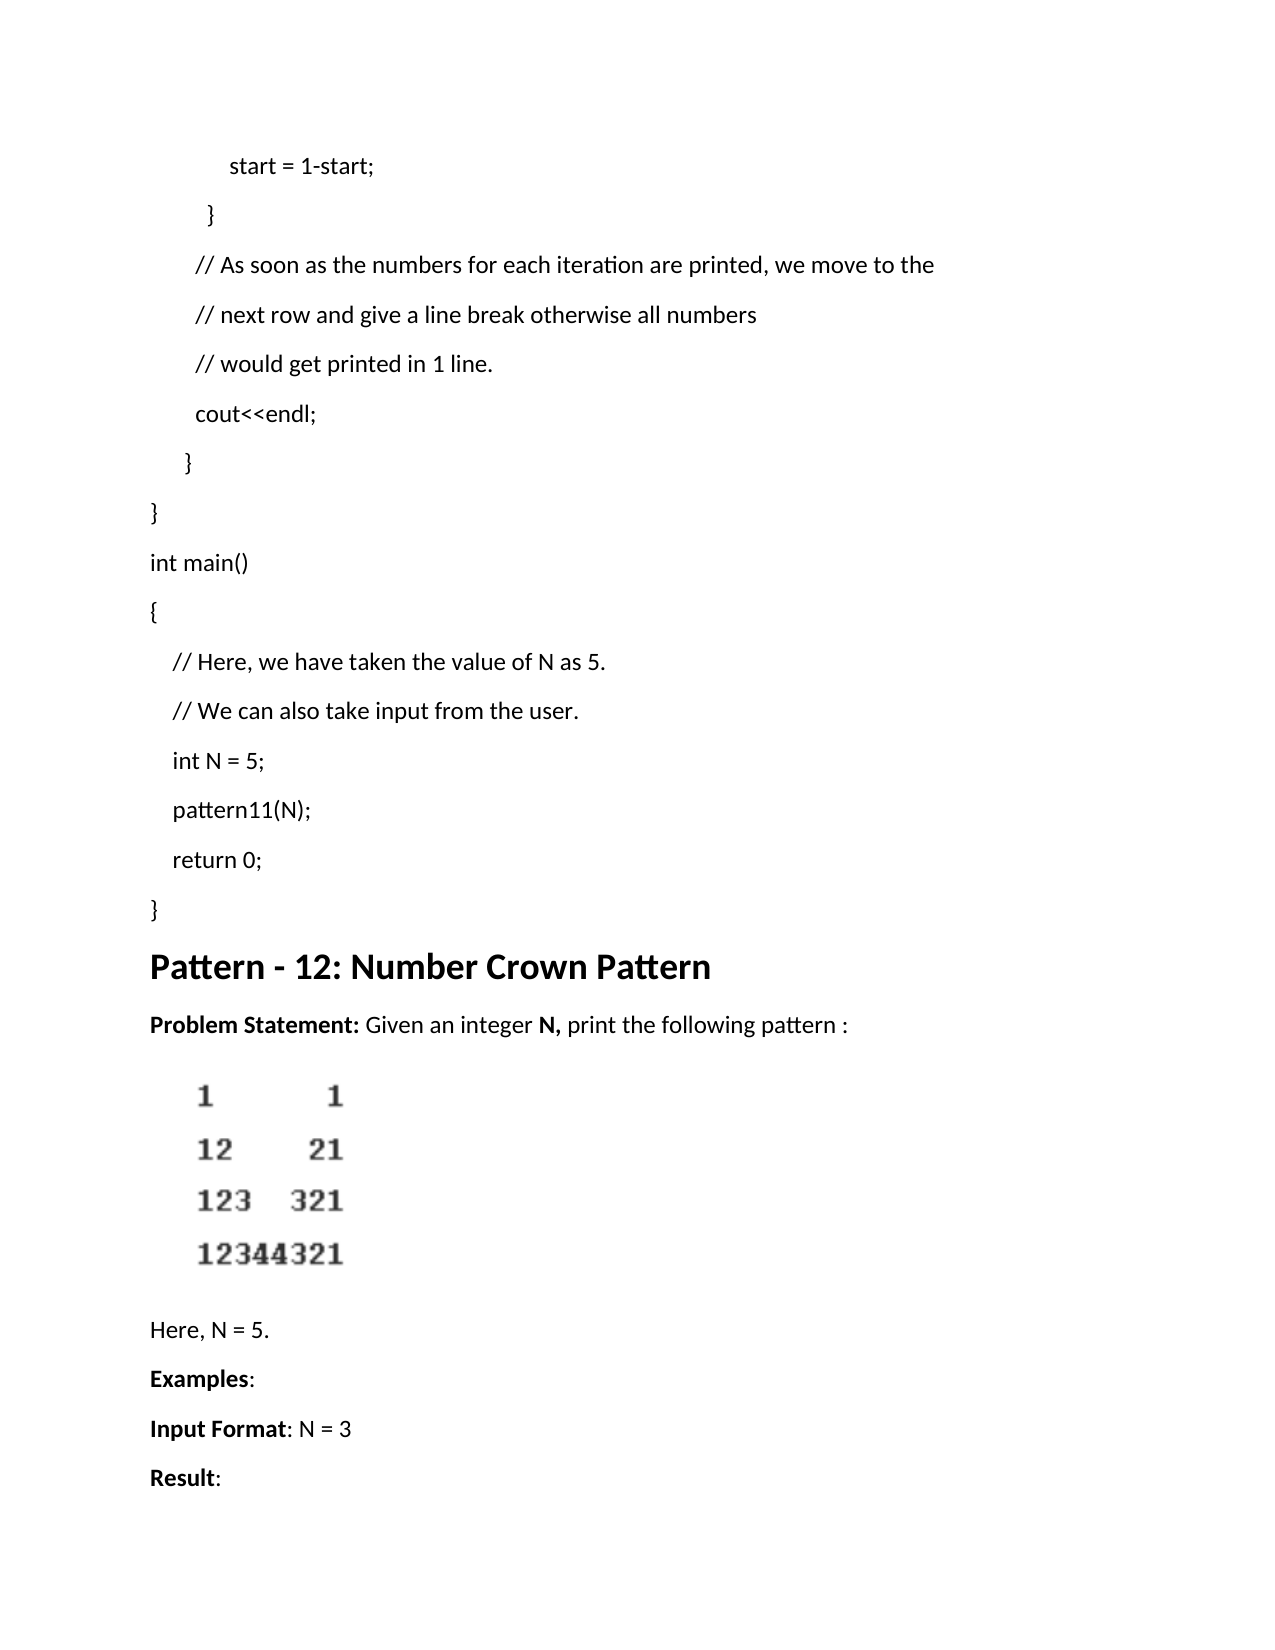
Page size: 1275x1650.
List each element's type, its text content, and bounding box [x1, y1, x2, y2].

text Here, N = 5. [150, 1314, 1125, 1344]
text Pattern - 12: Number Crown Pattern [150, 943, 1125, 989]
text // would get printed in 1 line. [150, 348, 1125, 379]
text // As soon as the numbers for each iteration are printed, we move to the [150, 249, 1125, 280]
text Input Format: N = 3 [150, 1413, 1125, 1443]
text // Here, we have taken the value of N as 5. [150, 646, 1125, 676]
text } [150, 447, 1125, 478]
text { [150, 596, 1125, 627]
text start = 1-start; [150, 150, 1125, 181]
text } [150, 497, 1125, 528]
text return 0; [150, 844, 1125, 875]
text cout<<endl; [150, 398, 1125, 428]
text pattern11(N); [150, 794, 1125, 825]
text } [150, 894, 1125, 924]
text // next row and give a line break otherwise all numbers [150, 299, 1125, 329]
text } [150, 199, 1125, 230]
text int N = 5; [150, 745, 1125, 776]
picture [150, 1059, 413, 1295]
text Problem Statement: Given an integer N, print the following pattern : [150, 1009, 1125, 1040]
text Result: [150, 1462, 1125, 1493]
text Examples: [150, 1363, 1125, 1394]
text // We can also take input from the user. [150, 695, 1125, 726]
text int main() [150, 547, 1125, 577]
